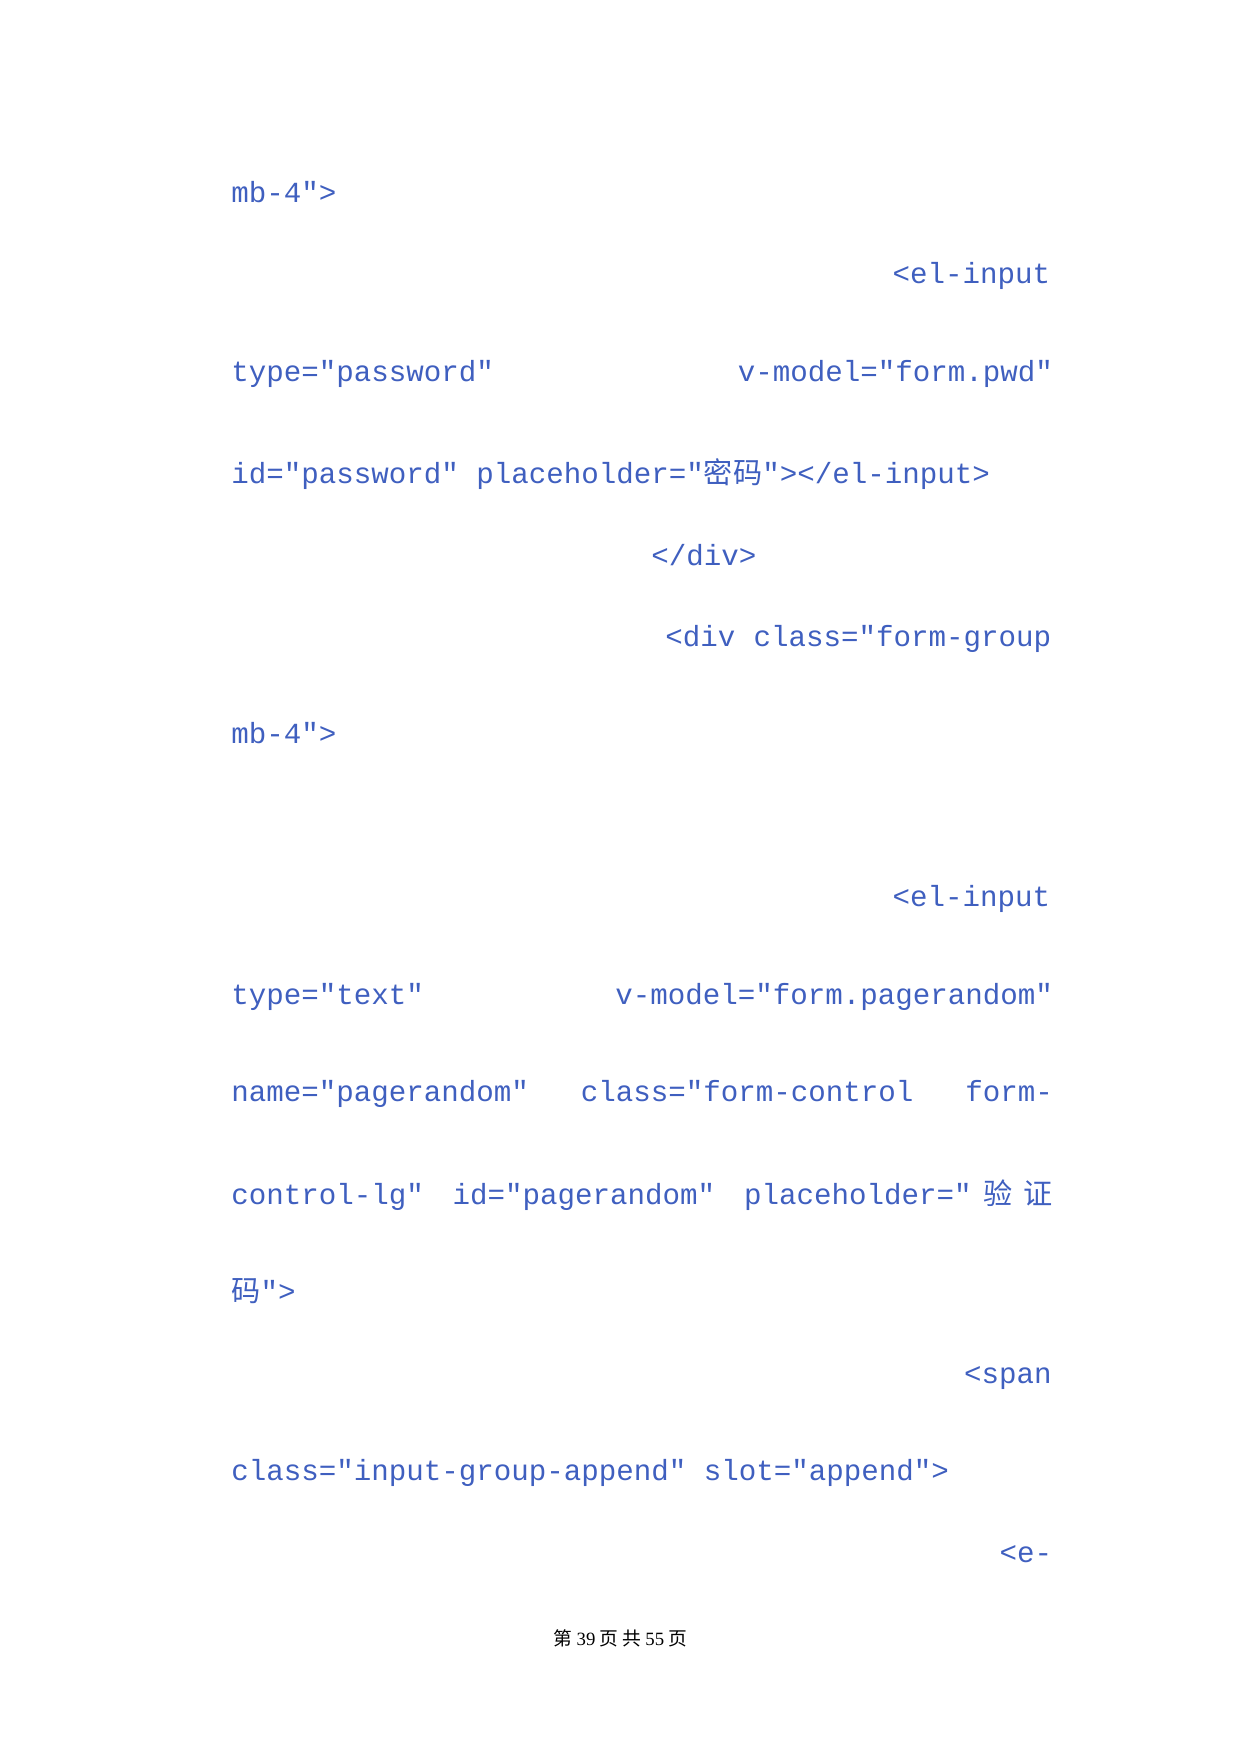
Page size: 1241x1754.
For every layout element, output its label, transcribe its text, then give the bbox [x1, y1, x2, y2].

text <div class="form-group mb-4"> [231, 606, 1053, 769]
text </div> [231, 525, 1053, 590]
text <el-input type="text" v-model="form.pagerandom" name="pagerandom" class="form-control form-control-lg" id="pagerandom" placeholder="验证码"> [231, 867, 1053, 1322]
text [231, 162, 1053, 227]
text <span class="input-group-append" slot="append"> [231, 1343, 1053, 1505]
text <el-input type="password" v-model="form.pwd" id="password" placeholder="密码"></el-input> [231, 243, 1053, 503]
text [231, 1522, 1053, 1587]
